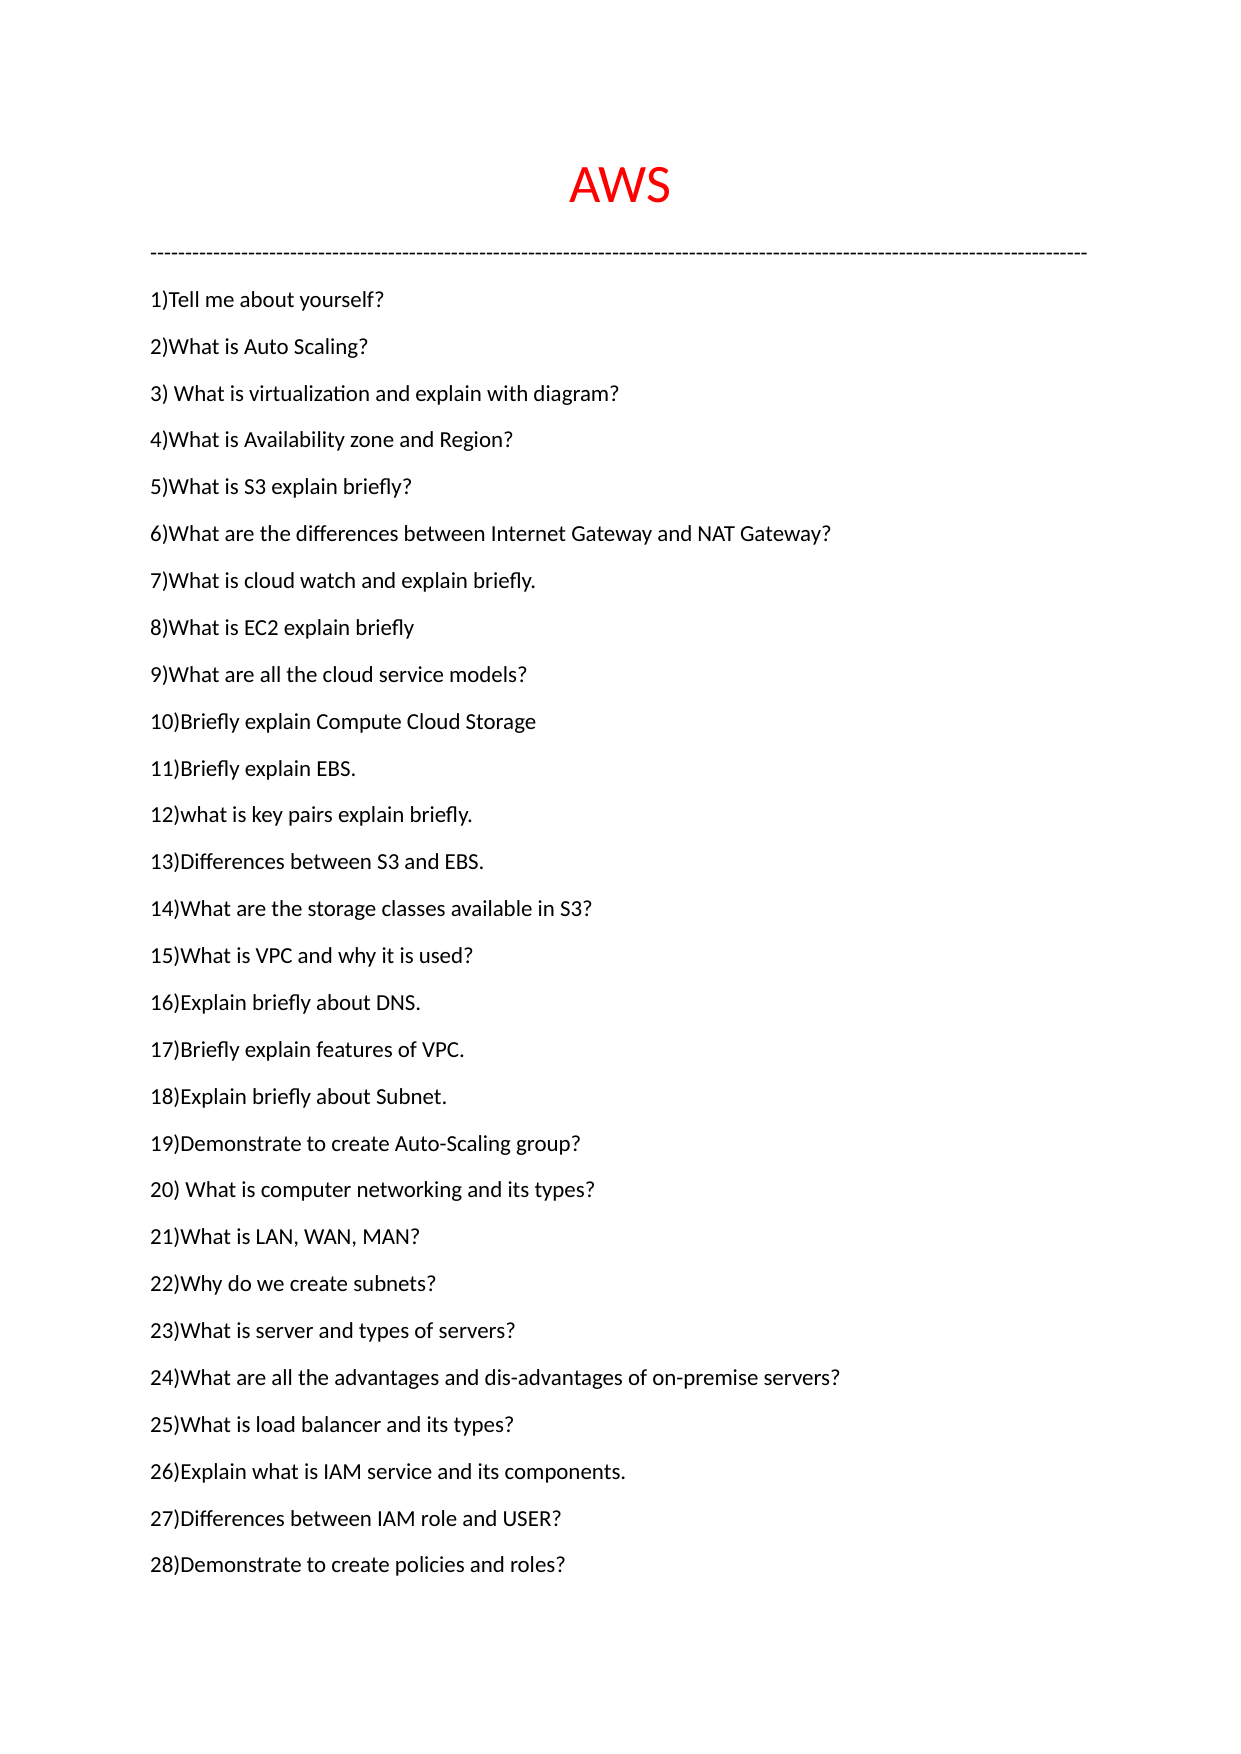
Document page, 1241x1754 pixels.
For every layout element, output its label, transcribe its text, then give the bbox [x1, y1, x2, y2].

text 26)Explain what is IAM service and its components. [150, 1457, 1090, 1485]
text 19)Demonstrate to create Auto-Scaling group? [150, 1129, 1090, 1157]
text 4)What is Availability zone and Region? [150, 426, 1090, 453]
text 27)Differences between IAM role and USER? [150, 1504, 1090, 1532]
text AWS [150, 150, 1090, 216]
text 14)What are the storage classes available in S3? [150, 894, 1090, 922]
text 5)What is S3 explain briefly? [150, 472, 1090, 500]
text 22)Why do we create subnets? [150, 1269, 1090, 1297]
text -------------------------------------------------------------------------------------------------------------------------------------- [150, 238, 1090, 266]
text 13)Differences between S3 and EBS. [150, 847, 1090, 875]
text 12)what is key pairs explain briefly. [150, 801, 1090, 828]
text 28)Demonstrate to create policies and roles? [150, 1551, 1090, 1578]
text 3) What is virtualization and explain with diagram? [150, 379, 1090, 407]
text 24)What are all the advantages and dis-advantages of on-premise servers? [150, 1363, 1090, 1391]
text 7)What is cloud watch and explain briefly. [150, 566, 1090, 594]
text 15)What is VPC and why it is used? [150, 941, 1090, 969]
text 10)Briefly explain Compute Cloud Storage [150, 707, 1090, 735]
text 11)Briefly explain EBS. [150, 754, 1090, 782]
text 16)Explain briefly about DNS. [150, 988, 1090, 1016]
text 8)What is EC2 explain briefly [150, 613, 1090, 641]
text 25)What is load balancer and its types? [150, 1410, 1090, 1438]
text 9)What are all the cloud service models? [150, 660, 1090, 688]
text 18)Explain briefly about Subnet. [150, 1082, 1090, 1110]
text 1)Tell me about yourself? [150, 285, 1090, 313]
text 6)What are the differences between Internet Gateway and NAT Gateway? [150, 519, 1090, 547]
text 23)What is server and types of servers? [150, 1316, 1090, 1344]
text 2)What is Auto Scaling? [150, 332, 1090, 360]
text 20) What is computer networking and its types? [150, 1176, 1090, 1203]
text 17)Briefly explain features of VPC. [150, 1035, 1090, 1063]
text 21)What is LAN, WAN, MAN? [150, 1222, 1090, 1250]
